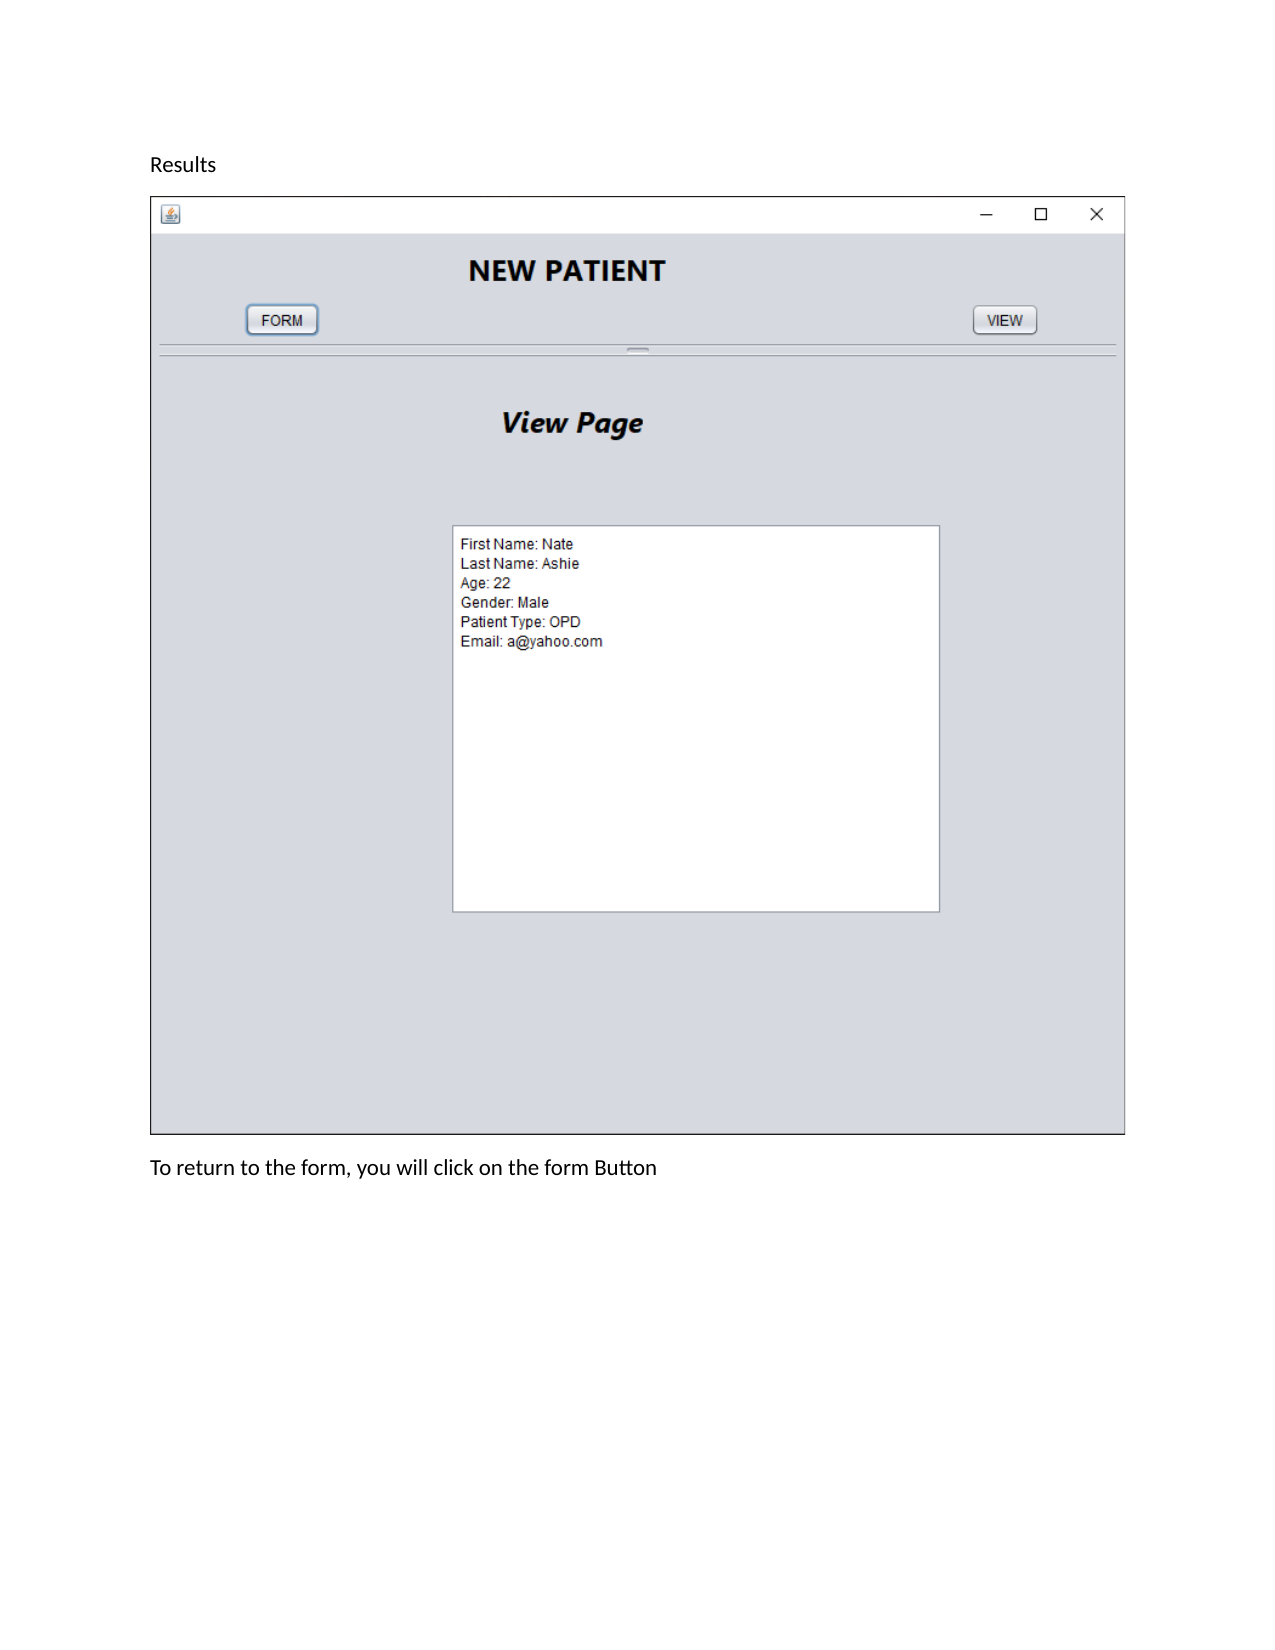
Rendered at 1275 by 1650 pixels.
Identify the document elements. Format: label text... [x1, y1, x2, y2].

text To return to the form, you will click on the form Button [150, 1153, 1125, 1181]
picture [150, 196, 1125, 1135]
text Results [150, 150, 1125, 178]
